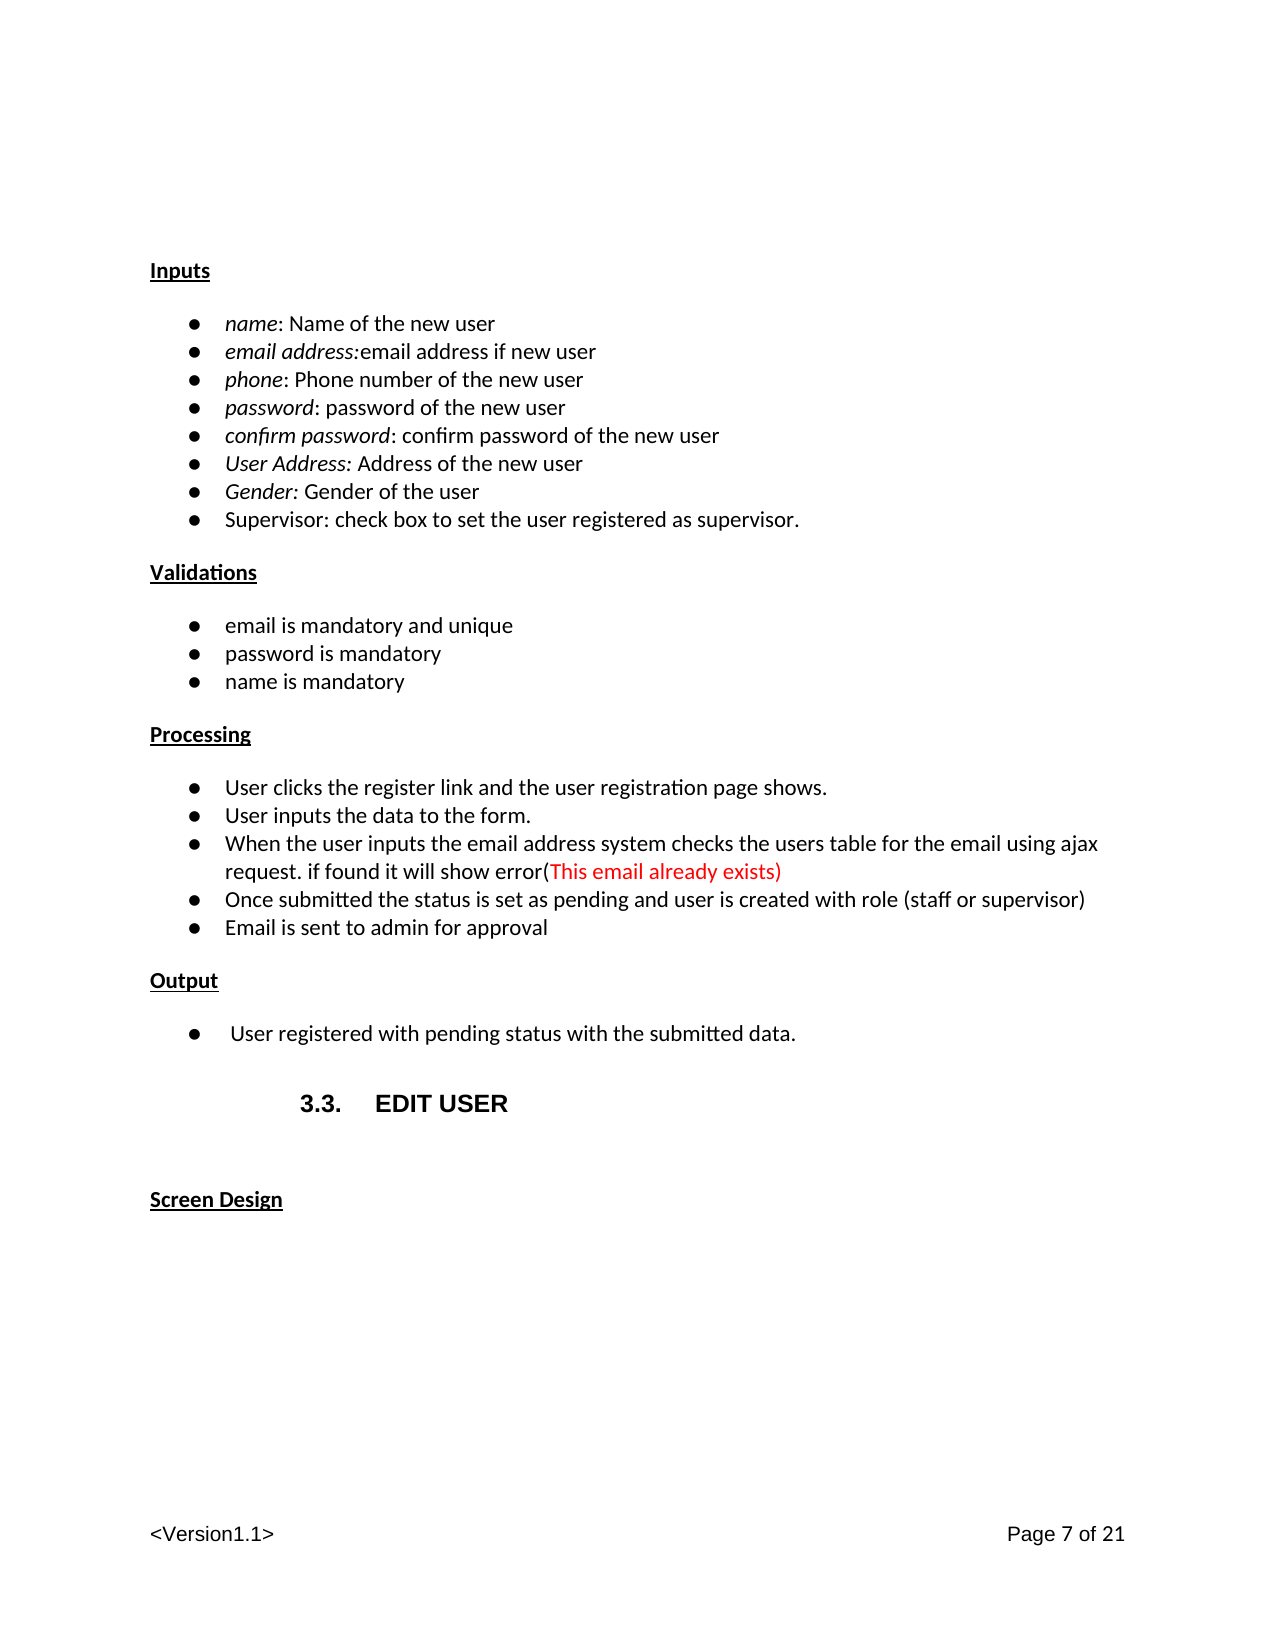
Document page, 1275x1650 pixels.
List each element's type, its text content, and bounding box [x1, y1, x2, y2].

list User inputs the data to the form. [187, 801, 1125, 829]
text Processing [150, 720, 1125, 748]
subtitle EDIT User [300, 1089, 1125, 1118]
list email is mandatory and unique [187, 611, 1125, 639]
list Once submitted the status is set as pending and user is created with role (staff or supervisor) [187, 885, 1125, 913]
list confirm password: confirm password of the new user [187, 421, 1125, 449]
list User Address: Address of the new user [187, 449, 1125, 477]
list email address:email address if new user [187, 337, 1125, 365]
text Inputs [150, 256, 1125, 284]
list name: Name of the new user [187, 309, 1125, 337]
list Gender: Gender of the user [187, 477, 1125, 505]
text Validations [150, 558, 1125, 586]
list name is mandatory [187, 667, 1125, 695]
text Screen Design [150, 1185, 1125, 1213]
list User clicks the register link and the user registration page shows. [187, 773, 1125, 801]
list When the user inputs the email address system checks the users table for the email using ajax request. if found it will show error(This email already exists) [187, 829, 1125, 885]
list password: password of the new user [187, 393, 1125, 421]
list password is mandatory [187, 639, 1125, 667]
list User registered with pending status with the submitted data. [187, 1019, 1125, 1047]
text Output [150, 966, 1125, 994]
list Supervisor: check box to set the user registered as supervisor. [187, 505, 1125, 533]
list Email is sent to admin for approval [187, 913, 1125, 941]
list phone: Phone number of the new user [187, 365, 1125, 393]
